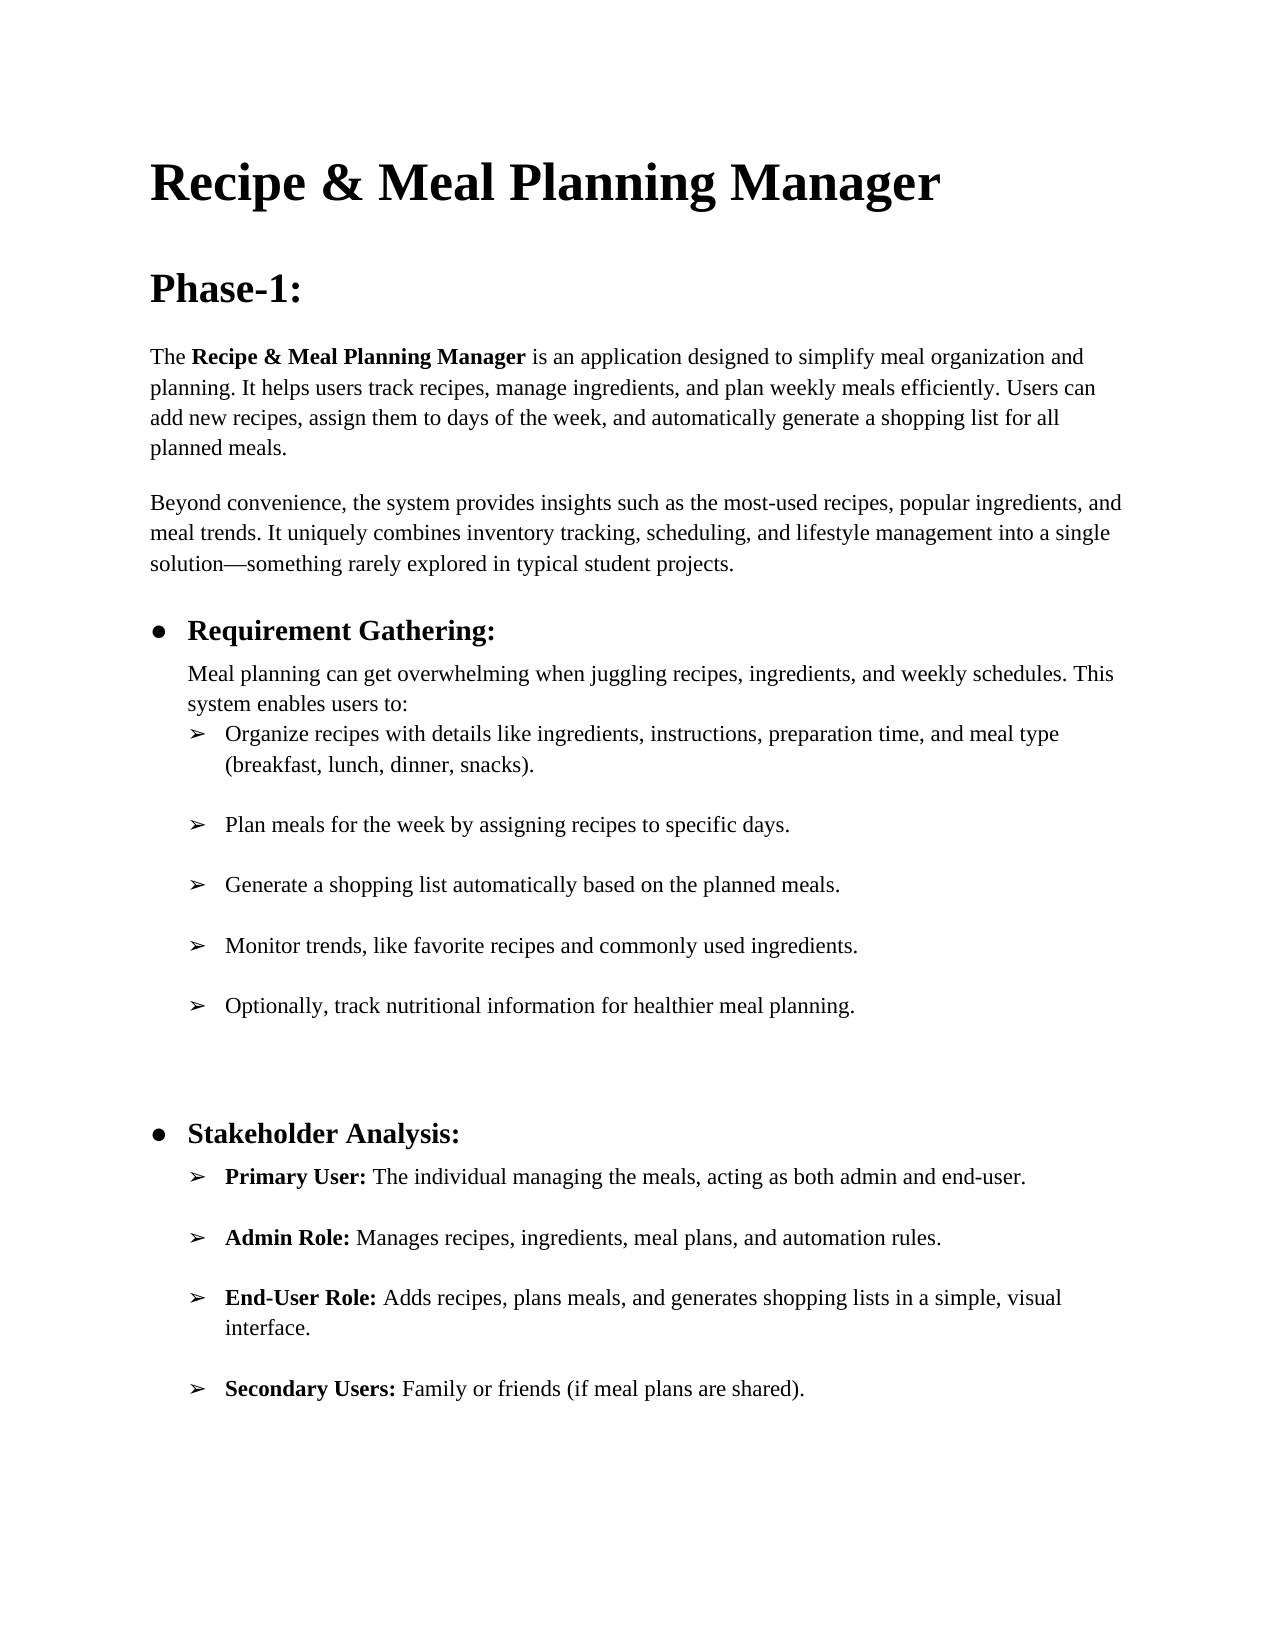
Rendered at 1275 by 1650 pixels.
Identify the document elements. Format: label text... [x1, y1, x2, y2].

list End-User Role: Adds recipes, plans meals, and generates shopping lists in a simple, visual interface. [187, 1284, 1125, 1371]
text The Recipe & Meal Planning Manager is an application designed to simplify meal organization and planning. It helps users track recipes, manage ingredients, and plan weekly meals efficiently. Users can add new recipes, assign them to days of the week, and automatically generate a shopping list for all planned meals. [150, 343, 1125, 460]
list Optionally, track nutritional information for healthier meal planning. [187, 992, 1125, 1019]
list Organize recipes with details like ingredients, instructions, preparation time, and meal type (breakfast, lunch, dinner, snacks). [187, 720, 1125, 807]
subtitle Requirement Gathering: [150, 613, 1125, 647]
text Meal planning can get overwhelming when juggling recipes, ingredients, and weekly schedules. This system enables users to: [187, 660, 1125, 717]
list Primary User: The individual managing the meals, acting as both admin and end-user. [187, 1163, 1125, 1220]
list Secondary Users: Family or friends (if meal plans are shared). [187, 1375, 1125, 1401]
subtitle Stakeholder Analysis: [150, 1116, 1125, 1150]
list Plan meals for the week by assigning recipes to specific days. [187, 811, 1125, 868]
text Beyond convenience, the system provides insights such as the most-used recipes, popular ingredients, and meal trends. It uniquely combines inventory tracking, scheduling, and lifestyle management into a single solution—something rarely explored in typical student projects. [150, 489, 1125, 576]
list Generate a shopping list automatically based on the planned meals. [187, 871, 1125, 928]
list Monitor trends, like favorite recipes and commonly used ingredients. [187, 932, 1125, 988]
subtitle Phase-1: [150, 263, 1125, 311]
title Recipe & Meal Planning Manager [150, 150, 1125, 212]
list Admin Role: Manages recipes, ingredients, meal plans, and automation rules. [187, 1224, 1125, 1280]
